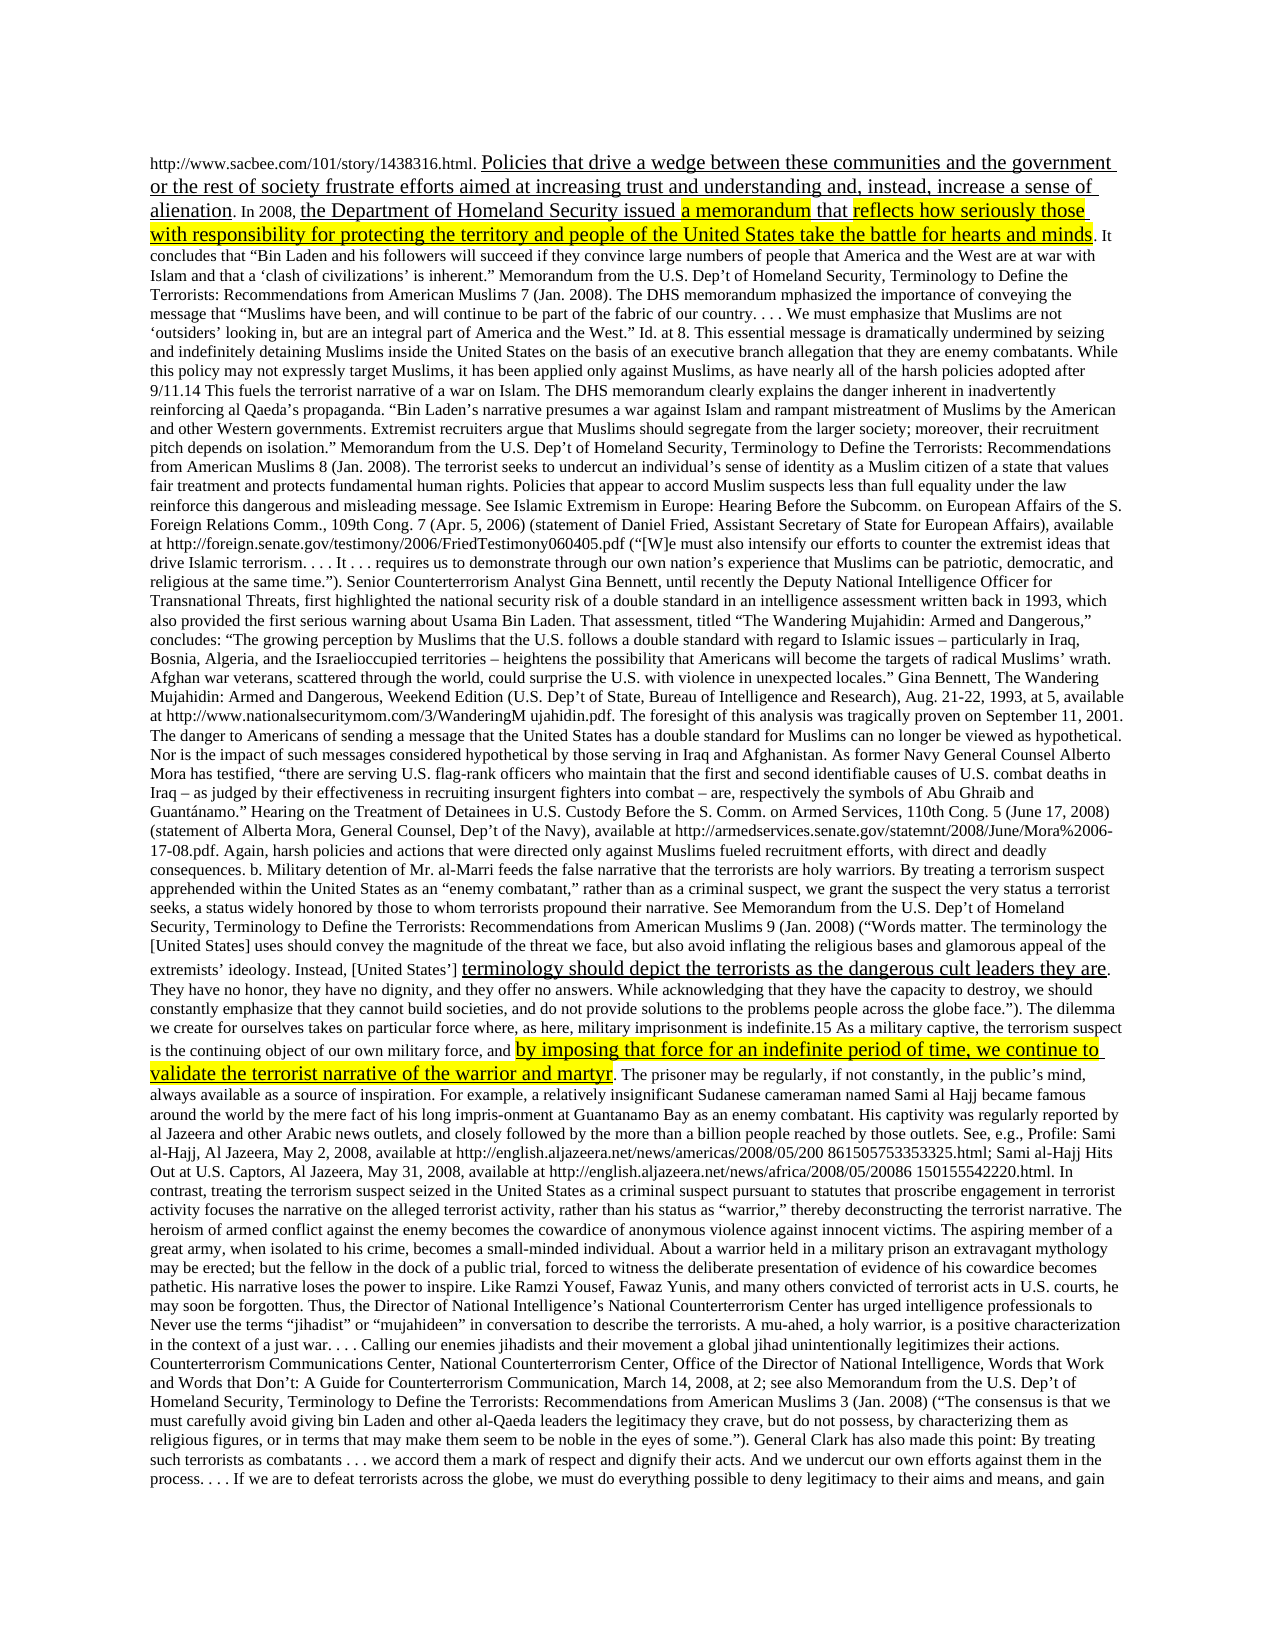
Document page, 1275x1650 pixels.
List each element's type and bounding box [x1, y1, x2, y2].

text [150, 150, 1125, 1488]
